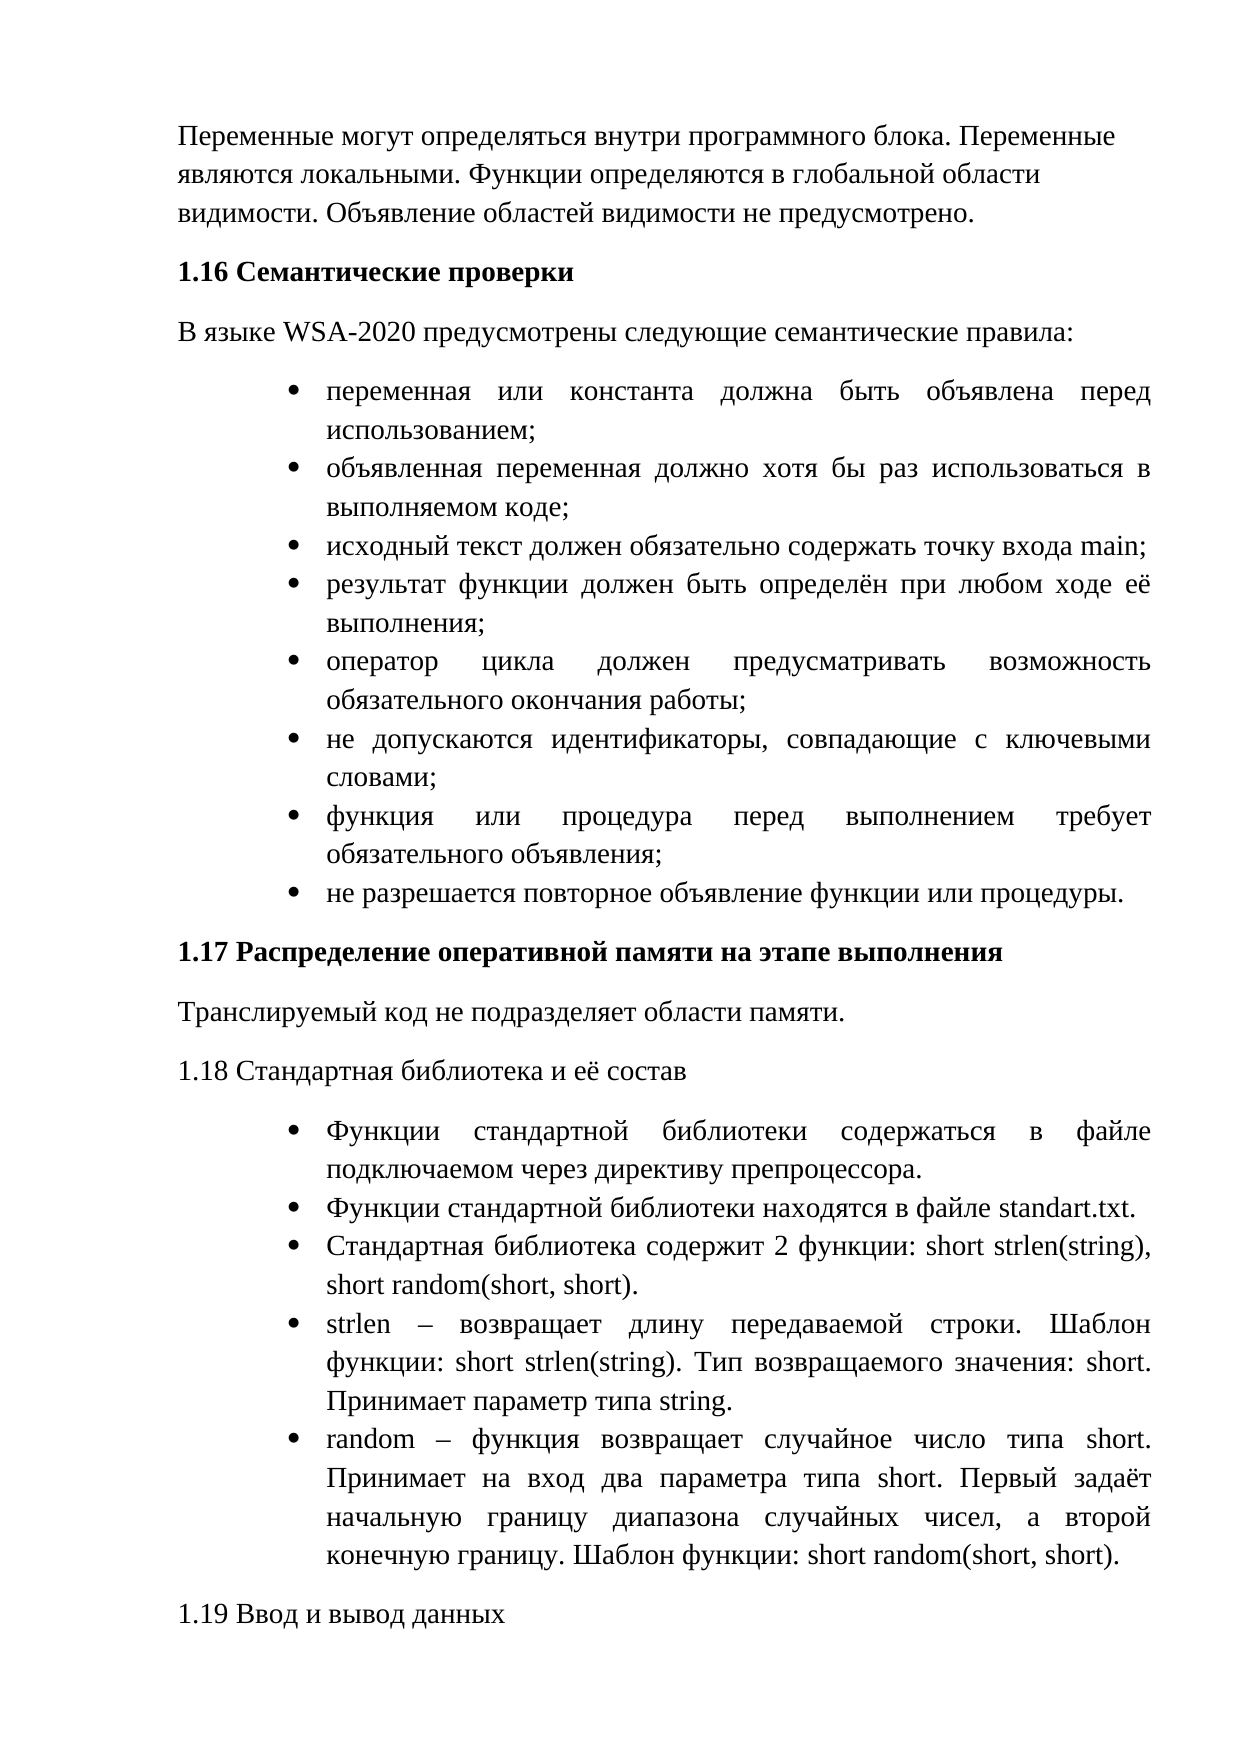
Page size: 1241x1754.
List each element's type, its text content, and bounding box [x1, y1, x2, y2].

list не разрешается повторное объявление функции или процедуры. [288, 875, 1152, 909]
text 1.17 Распределение оперативной памяти на этапе выполнения [177, 934, 1152, 968]
list не допускаются идентификаторы, совпадающие с ключевыми словами; [288, 721, 1152, 793]
text 1.16 Семантические проверки [177, 254, 1152, 288]
text 1.18 Стандартная библиотека и её состав [177, 1053, 1152, 1087]
list Функции стандартной библиотеки содержаться в файле подключаемом через директиву препроцессора. [288, 1113, 1152, 1185]
list функция или процедура перед выполнением требует обязательного объявления; [288, 798, 1152, 870]
list исходный текст должен обязательно содержать точку входа main; [288, 528, 1152, 561]
text В языке WSA-2020 предусмотрены следующие семантические правила: [177, 314, 1152, 347]
list random – функция возвращает случайное число типа short. Принимает на вход два параметра типа short. Первый задаёт начальную границу диапазона случайных чисел, а второй конечную границу. Шаблон функции: short random(short, short). [288, 1421, 1152, 1571]
list оператор цикла должен предусматривать возможность обязательного окончания работы; [288, 643, 1152, 716]
list strlen – возвращает длину передаваемой строки. Шаблон функции: short strlen(string). Тип возвращаемого значения: short. Принимает параметр типа string. [288, 1306, 1152, 1416]
text Транслируемый код не подразделяет области памяти. [177, 994, 1152, 1027]
list Стандартная библиотека содержит 2 функции: short strlen(string), short random(short, short). [288, 1228, 1152, 1301]
list результат функции должен быть определён при любом ходе её выполнения; [288, 566, 1152, 638]
text Переменные могут определяться внутри программного блока. Переменные являются локальными. Функции определяются в глобальной области видимости. Объявление областей видимости не предусмотрено. [177, 118, 1152, 229]
text 1.19 Ввод и вывод данных [177, 1597, 1152, 1630]
list переменная или константа должна быть объявлена перед использованием; [288, 373, 1152, 446]
list объявленная переменная должно хотя бы раз использоваться в выполняемом коде; [288, 451, 1152, 523]
list Функции стандартной библиотеки находятся в файле standart.txt. [288, 1190, 1152, 1223]
